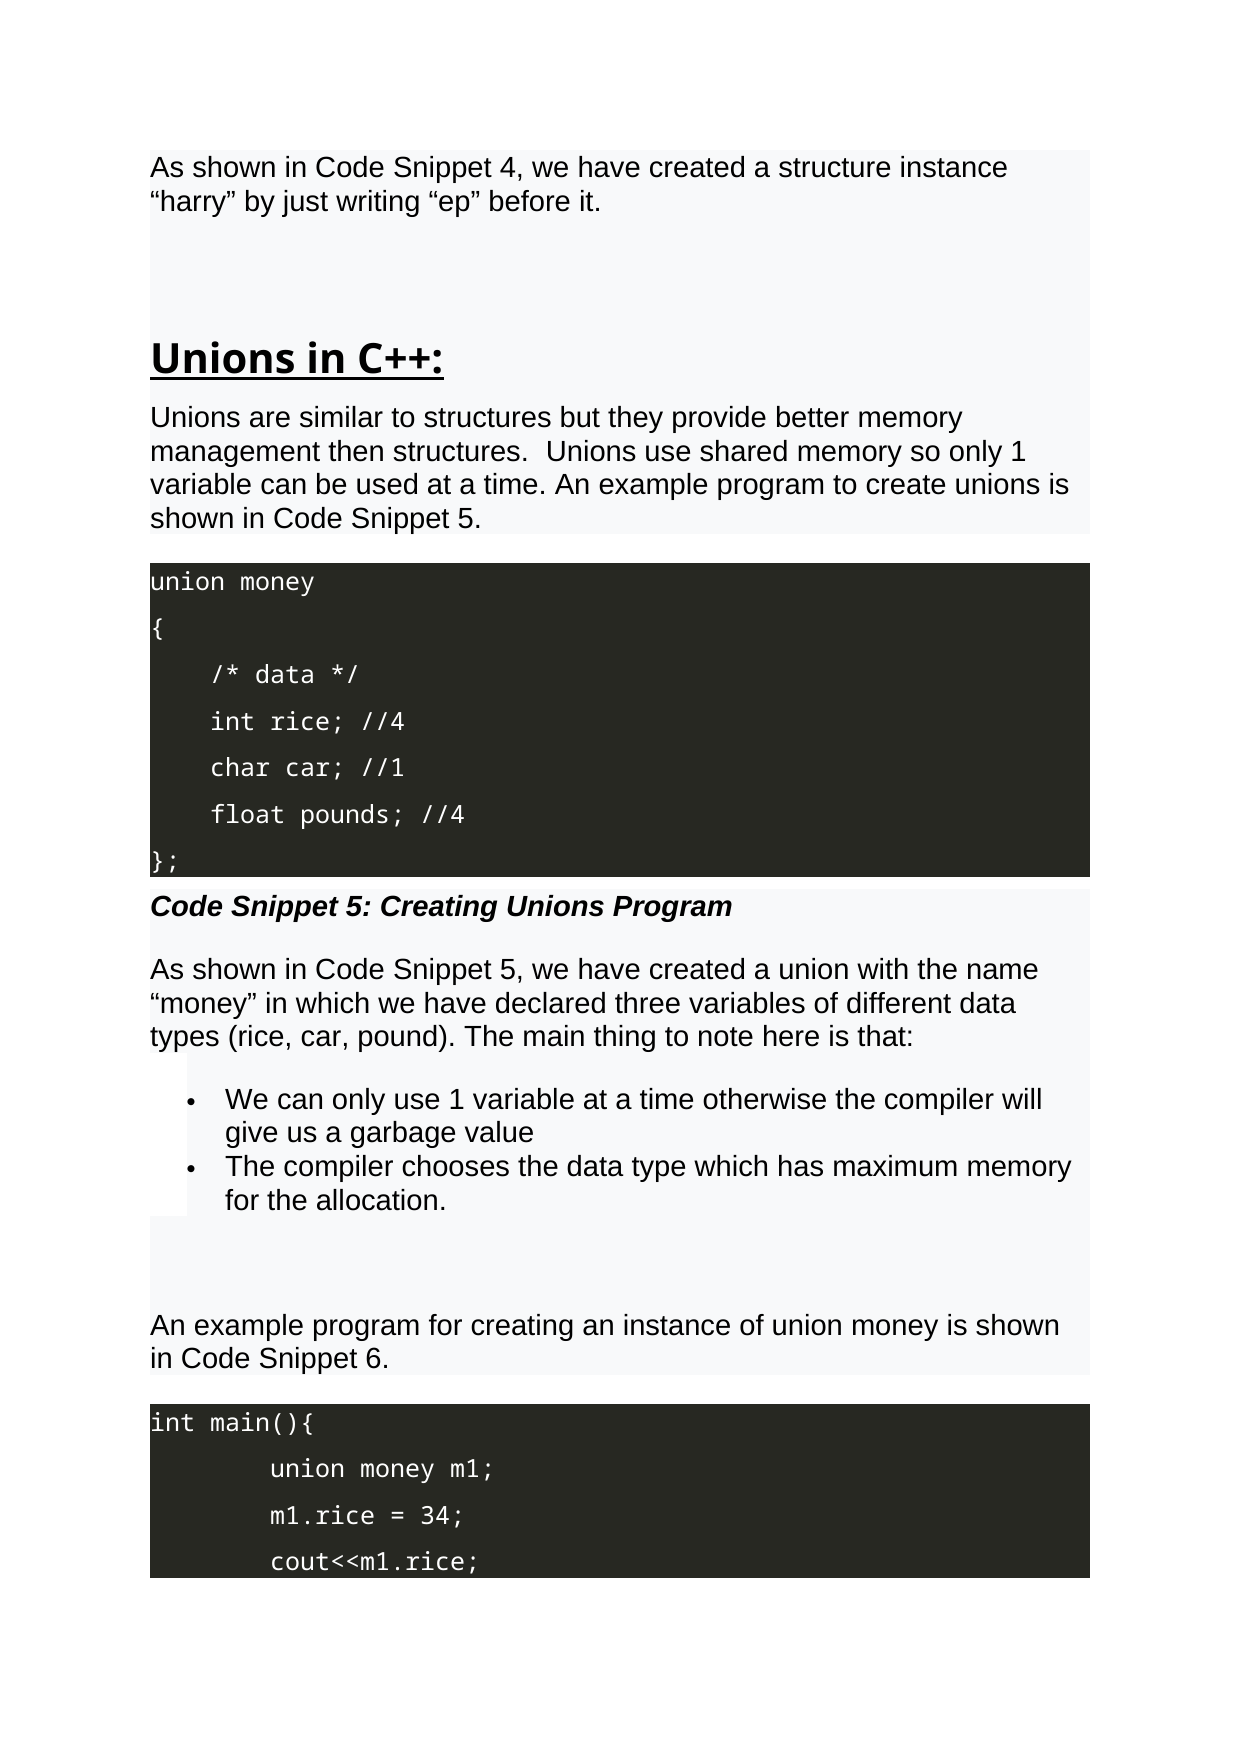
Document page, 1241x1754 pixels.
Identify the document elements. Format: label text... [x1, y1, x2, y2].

text cout<<m1.rice; [150, 1544, 1090, 1578]
text { [150, 610, 1090, 644]
list We can only use 1 variable at a time otherwise the compiler will give us a garbage value [187, 1082, 1090, 1149]
text int main(){ [150, 1404, 1090, 1438]
text union money [150, 563, 1090, 597]
text char car; //1 [150, 750, 1090, 784]
text float pounds; //4 [150, 796, 1090, 830]
text Code Snippet 5: Creating Unions Program [150, 889, 1090, 923]
text }; [150, 843, 1090, 877]
text Unions in C++: [150, 329, 1090, 386]
text An example program for creating an instance of union money is shown in Code Snippet 6. [150, 1308, 1090, 1375]
text /* data */ [150, 657, 1090, 691]
text int rice; //4 [150, 703, 1090, 737]
text m1.rice = 34; [150, 1497, 1090, 1531]
text As shown in Code Snippet 5, we have created a union with the name “money” in which we have declared three variables of different data types (rice, car, pound). The main thing to note here is that: [150, 952, 1090, 1053]
text As shown in Code Snippet 4, we have created a structure instance “harry” by just writing “ep” before it. [150, 150, 1090, 217]
text union money m1; [150, 1451, 1090, 1485]
text Unions are similar to structures but they provide better memory management then structures. Unions use shared memory so only 1 variable can be used at a time. An example program to create unions is shown in Code Snippet 5. [150, 400, 1090, 534]
list The compiler chooses the data type which has maximum memory for the allocation. [187, 1149, 1090, 1216]
